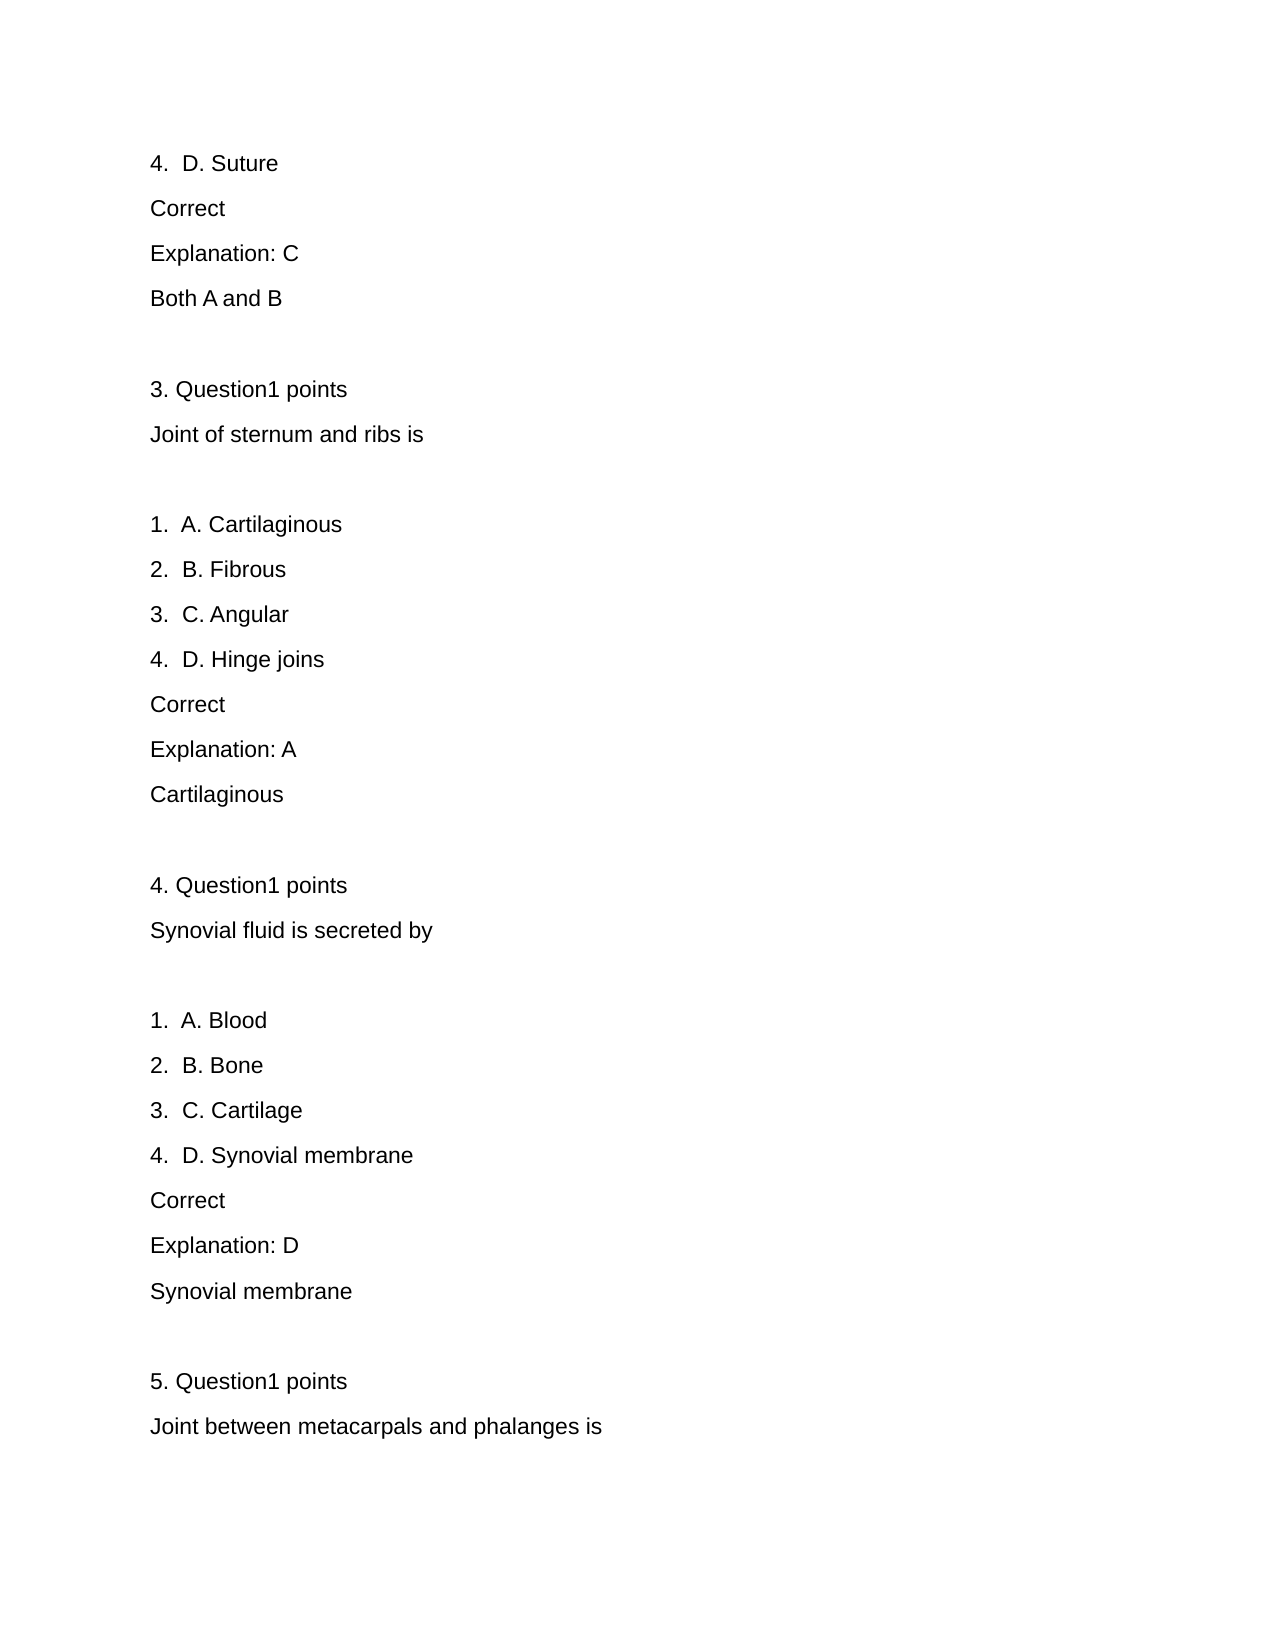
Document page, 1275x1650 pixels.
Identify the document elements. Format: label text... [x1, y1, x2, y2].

text 4. D. Synovial membrane [150, 1142, 1125, 1169]
text Both A and B [150, 285, 1125, 312]
text Synovial fluid is secreted by [150, 917, 1125, 943]
text Correct [150, 691, 1125, 718]
text Cartilaginous [150, 781, 1125, 808]
text Explanation: D [150, 1232, 1125, 1259]
text 2. B. Bone [150, 1052, 1125, 1078]
text 5. Question1 points [150, 1368, 1125, 1394]
text 4. Question1 points [150, 872, 1125, 898]
text Synovial membrane [150, 1278, 1125, 1304]
text Explanation: C [150, 240, 1125, 267]
text Joint between metacarpals and phalanges is [150, 1413, 1125, 1439]
text 1. A. Cartilaginous [150, 511, 1125, 537]
text 1. A. Blood [150, 1007, 1125, 1033]
text Joint of sternum and ribs is [150, 421, 1125, 447]
text Correct [150, 195, 1125, 221]
text 2. B. Fibrous [150, 556, 1125, 582]
text 3. Question1 points [150, 376, 1125, 402]
text Correct [150, 1187, 1125, 1214]
text 4. D. Hinge joins [150, 646, 1125, 672]
text 3. C. Angular [150, 601, 1125, 627]
text 4. D. Suture [150, 150, 1125, 176]
text 3. C. Cartilage [150, 1097, 1125, 1123]
text Explanation: A [150, 736, 1125, 763]
